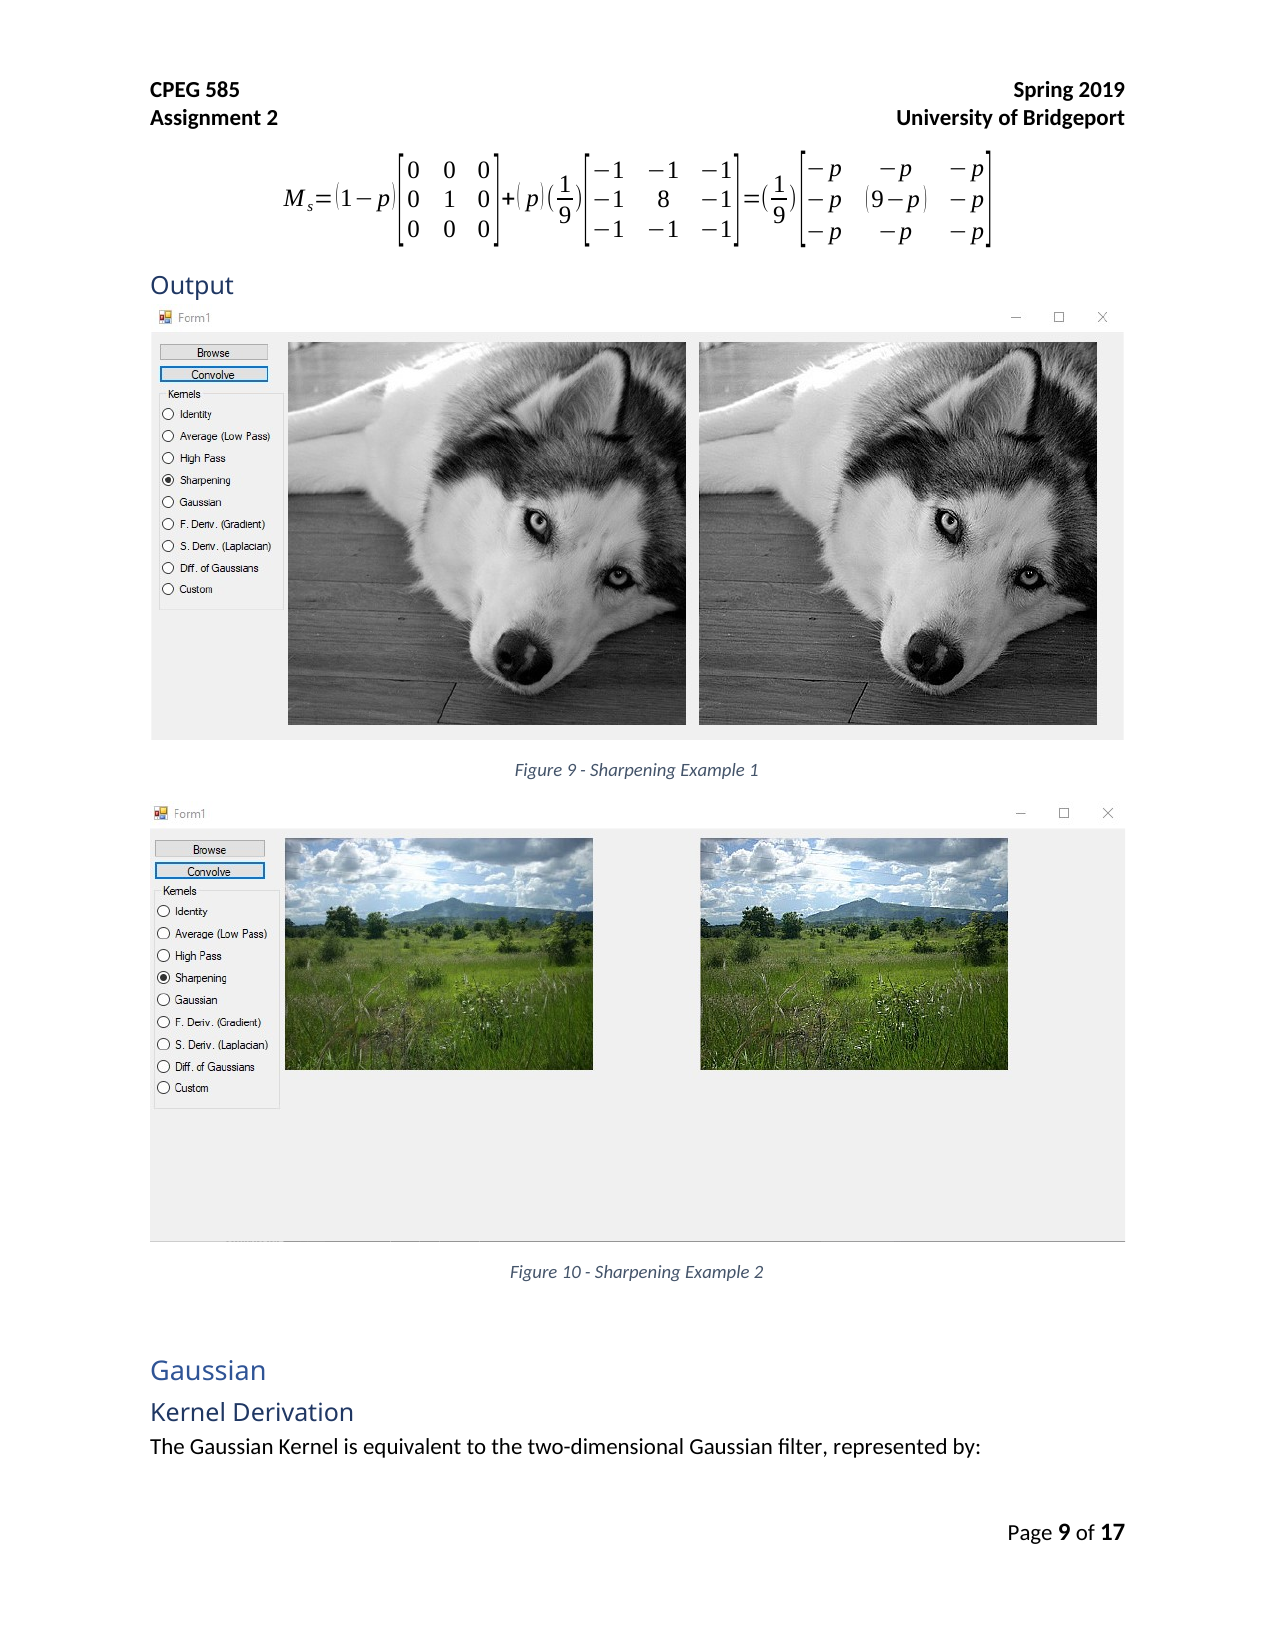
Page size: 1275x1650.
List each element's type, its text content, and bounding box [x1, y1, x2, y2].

subtitle Output [150, 268, 1125, 302]
picture [150, 801, 1125, 1242]
subtitle Gaussian [150, 1351, 1125, 1388]
picture [151, 304, 1124, 740]
subtitle Kernel Derivation [150, 1395, 1125, 1429]
text The Gaussian Kernel is equivalent to the two-dimensional Gaussian filter, represented by: [150, 1432, 1125, 1460]
